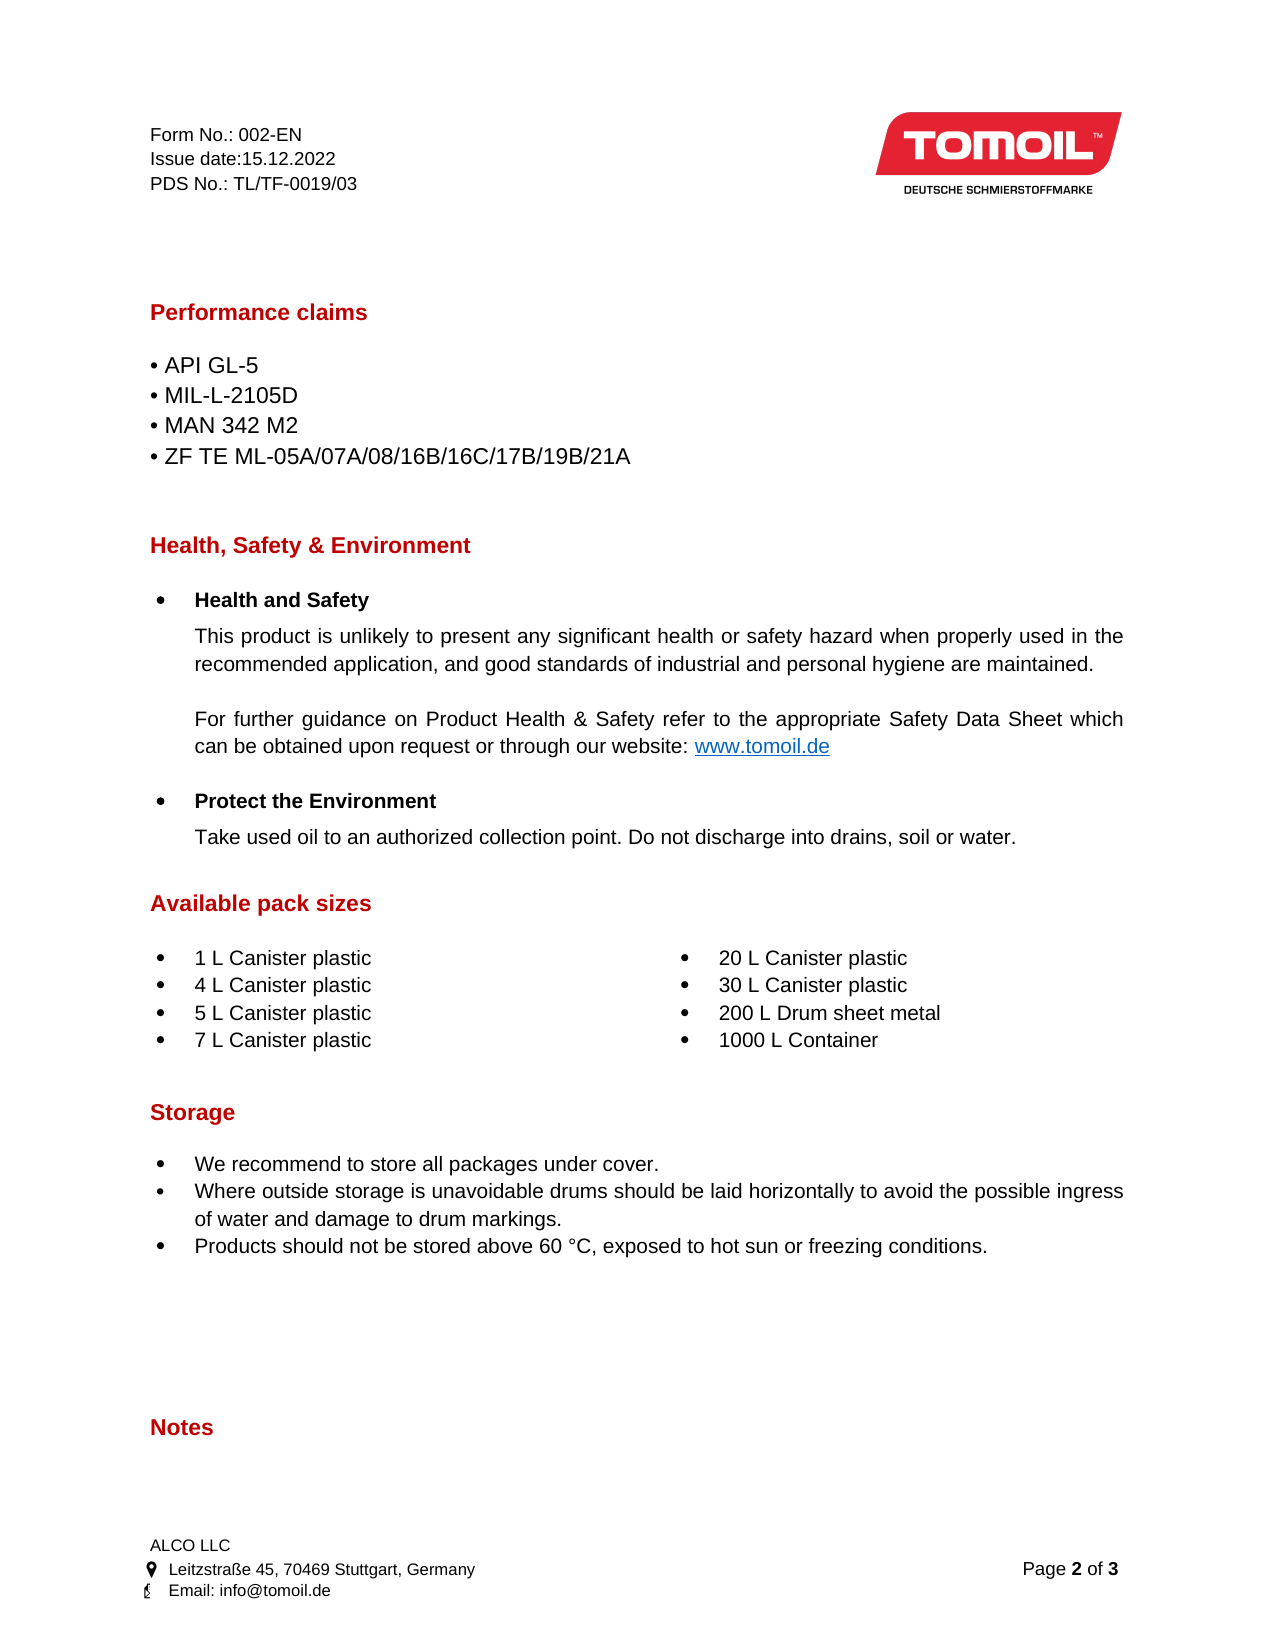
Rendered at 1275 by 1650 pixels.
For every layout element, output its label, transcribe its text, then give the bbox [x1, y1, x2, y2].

list We recommend to store all packages under cover. [157, 1152, 1125, 1176]
text Available pack sizes [150, 890, 1125, 916]
text This product is unlikely to present any significant health or safety hazard when properly used in the recommended application, and good standards of industrial and personal hygiene are maintained. [194, 624, 1125, 675]
list 1 L Canister plastic [157, 946, 601, 969]
list 5 L Canister plastic [157, 1001, 601, 1025]
text Performance claims [150, 299, 1125, 326]
list 1000 L Container [681, 1028, 1125, 1052]
list 7 L Canister plastic [157, 1028, 601, 1052]
picture [141, 1558, 163, 1599]
list 30 L Canister plastic [681, 973, 1125, 997]
text Notes [150, 1414, 1125, 1440]
text For further guidance on Product Health & Safety refer to the appropriate Safety Data Sheet which can be obtained upon request or through our website: www.tomoil.de [194, 706, 1125, 758]
text Storage [150, 1099, 1125, 1125]
picture [871, 73, 1125, 209]
list Where outside storage is unavoidable drums should be laid horizontally to avoid the possible ingress of water and damage to drum markings. [157, 1179, 1125, 1231]
list Products should not be stored above 60 °C, exposed to hot sun or freezing conditions. [157, 1234, 1125, 1258]
list 20 L Canister plastic [681, 946, 1125, 969]
list 200 L Drum sheet metal [681, 1001, 1125, 1025]
list Take used oil to an authorized collection point. Do not discharge into drains, soil or water. [194, 825, 1125, 849]
text • API GL-5 • MIL-L-2105D • MAN 342 M2 • ZF TE ML-05A/07A/08/16B/16C/17B/19B/21A [150, 352, 1125, 469]
list 4 L Canister plastic [157, 973, 601, 997]
list Protect the Environment [157, 789, 1125, 813]
text Health, Safety & Environment [150, 532, 1125, 559]
list Health and Safety [157, 588, 1125, 612]
